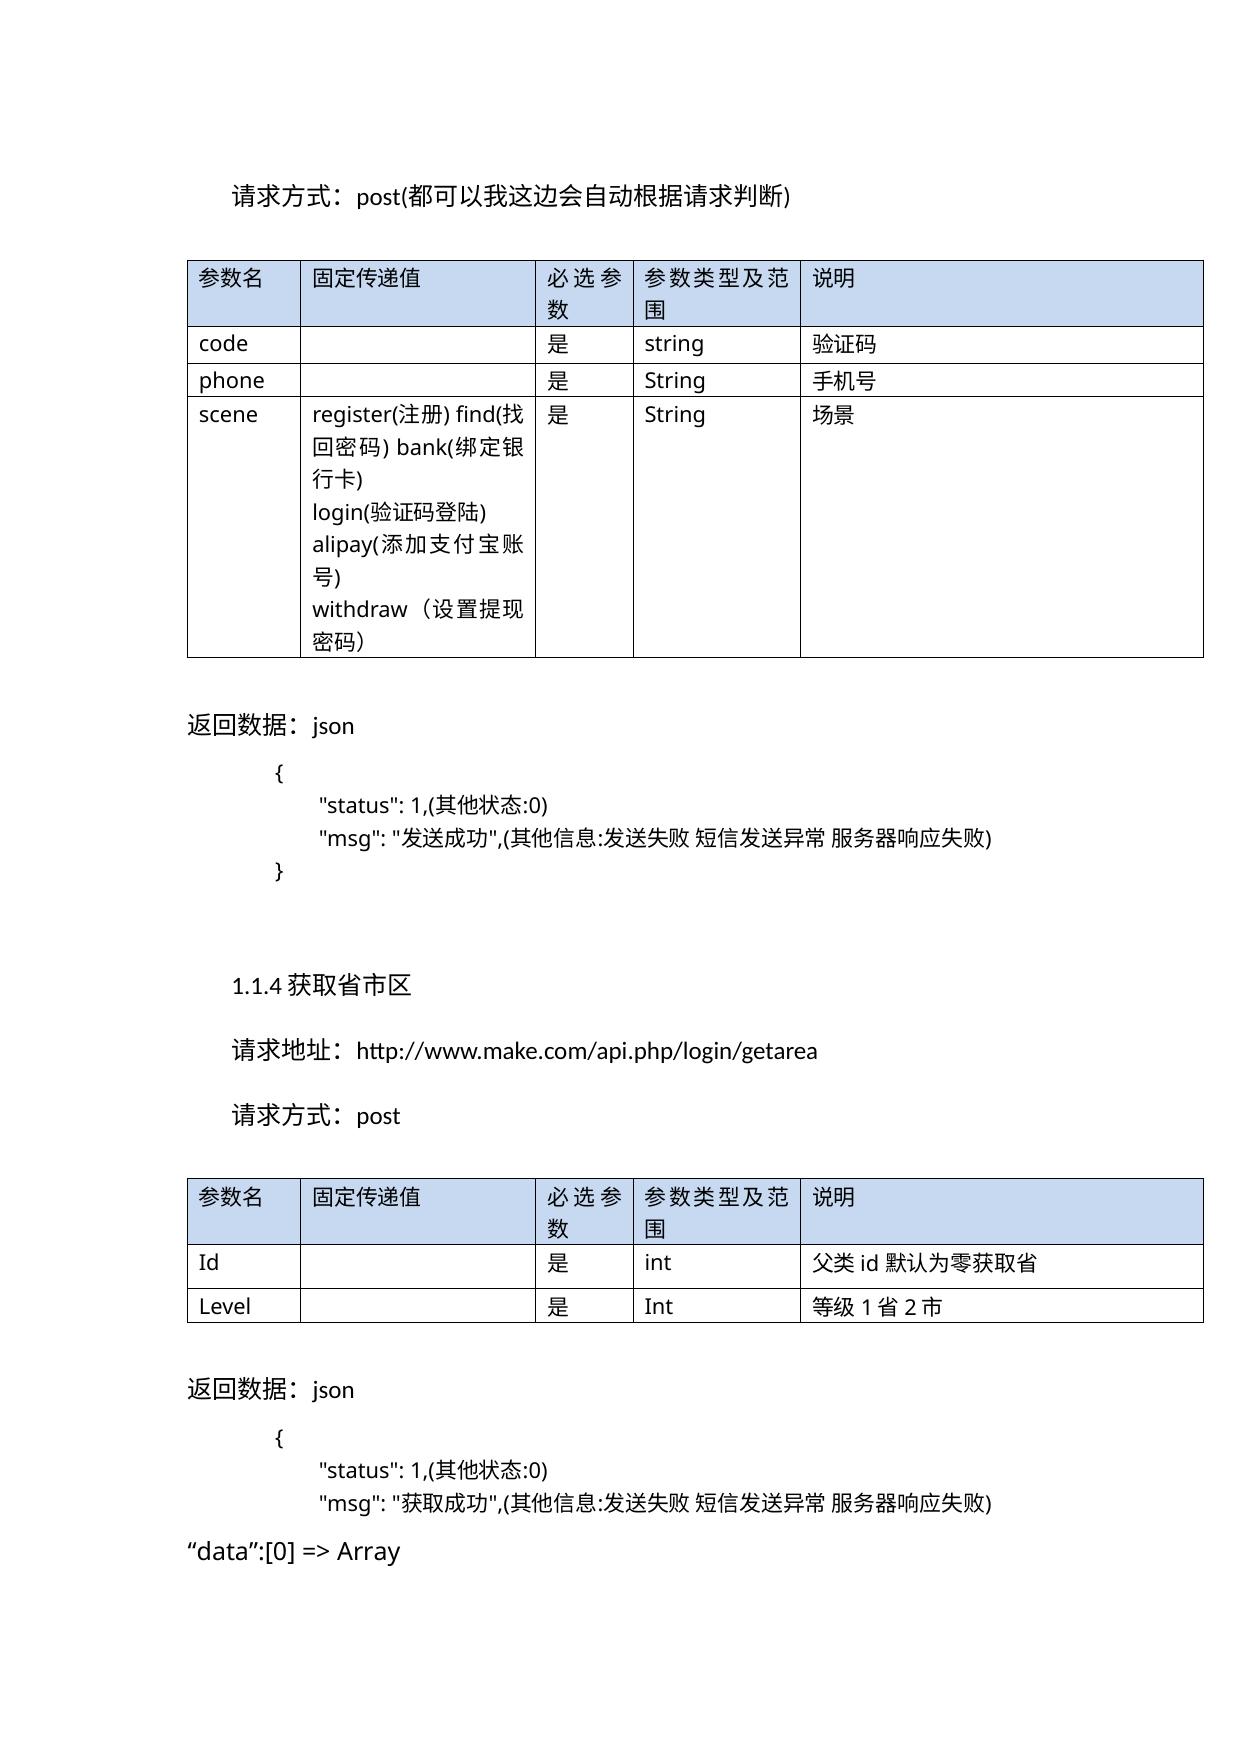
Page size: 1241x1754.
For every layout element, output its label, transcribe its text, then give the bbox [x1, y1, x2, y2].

table_cell [301, 1289, 535, 1322]
table_cell 手机号 [801, 364, 1203, 396]
table_header 必选参数 [536, 1179, 633, 1244]
table_header 参数名 [188, 261, 300, 326]
text "msg": "发送成功",(其他信息:发送失败 短信发送异常 服务器响应失败) [231, 821, 1053, 853]
table_header 必选参数 [536, 261, 633, 326]
text { [231, 1420, 1053, 1453]
table_cell [301, 364, 535, 396]
table_cell Int [634, 1289, 800, 1322]
table_header 参数类型及范围 [634, 261, 800, 326]
list } [231, 853, 1053, 886]
list 请求地址：http://www.make.com/api.php/login/getarea [187, 1016, 1053, 1081]
table_cell 父类id 默认为零获取省 [801, 1245, 1203, 1288]
table_cell 等级 1省 2市 [801, 1289, 1203, 1322]
table_cell scene [188, 397, 300, 657]
table_cell Id [188, 1245, 300, 1288]
table_cell 是 [536, 397, 633, 657]
list 请求方式：post(都可以我这边会自动根据请求判断) [187, 162, 1053, 227]
list 请求方式：post [187, 1081, 1053, 1146]
text "status": 1,(其他状态:0) [231, 1453, 1053, 1485]
table_cell 场景 [801, 397, 1203, 657]
table_cell 验证码 [801, 327, 1203, 363]
table_header 参数类型及范围 [634, 1179, 800, 1244]
text "msg": "获取成功",(其他信息:发送失败 短信发送异常 服务器响应失败) [231, 1485, 1053, 1518]
table_cell String [634, 397, 800, 657]
table_cell [301, 1245, 535, 1288]
list 返回数据：json [187, 691, 1053, 756]
table_header 固定传递值 [301, 261, 535, 326]
table_cell code [188, 327, 300, 363]
text { [231, 756, 1053, 788]
list 返回数据：json [187, 1355, 1053, 1420]
table_cell 是 [536, 364, 633, 396]
list 1.1.4 获取省市区 [187, 951, 1053, 1016]
table_cell String [634, 364, 800, 396]
table_header 说明 [801, 1179, 1203, 1244]
table_cell 是 [536, 1245, 633, 1288]
table_cell phone [188, 364, 300, 396]
table_header 参数名 [188, 1179, 300, 1244]
table_cell string [634, 327, 800, 363]
table_cell Level [188, 1289, 300, 1322]
text “data”:[0] => Array [187, 1518, 1053, 1583]
table_header 固定传递值 [301, 1179, 535, 1244]
table_cell 是 [536, 1289, 633, 1322]
table_cell 是 [536, 327, 633, 363]
text "status": 1,(其他状态:0) [231, 788, 1053, 821]
table_cell int [634, 1245, 800, 1288]
table_cell register(注册) find(找回密码) bank(绑定银行卡) login(验证码登陆) alipay(添加支付宝账号) withdraw（设置提现密码） [301, 397, 535, 657]
table_header 说明 [801, 261, 1203, 326]
table_cell [301, 327, 535, 363]
